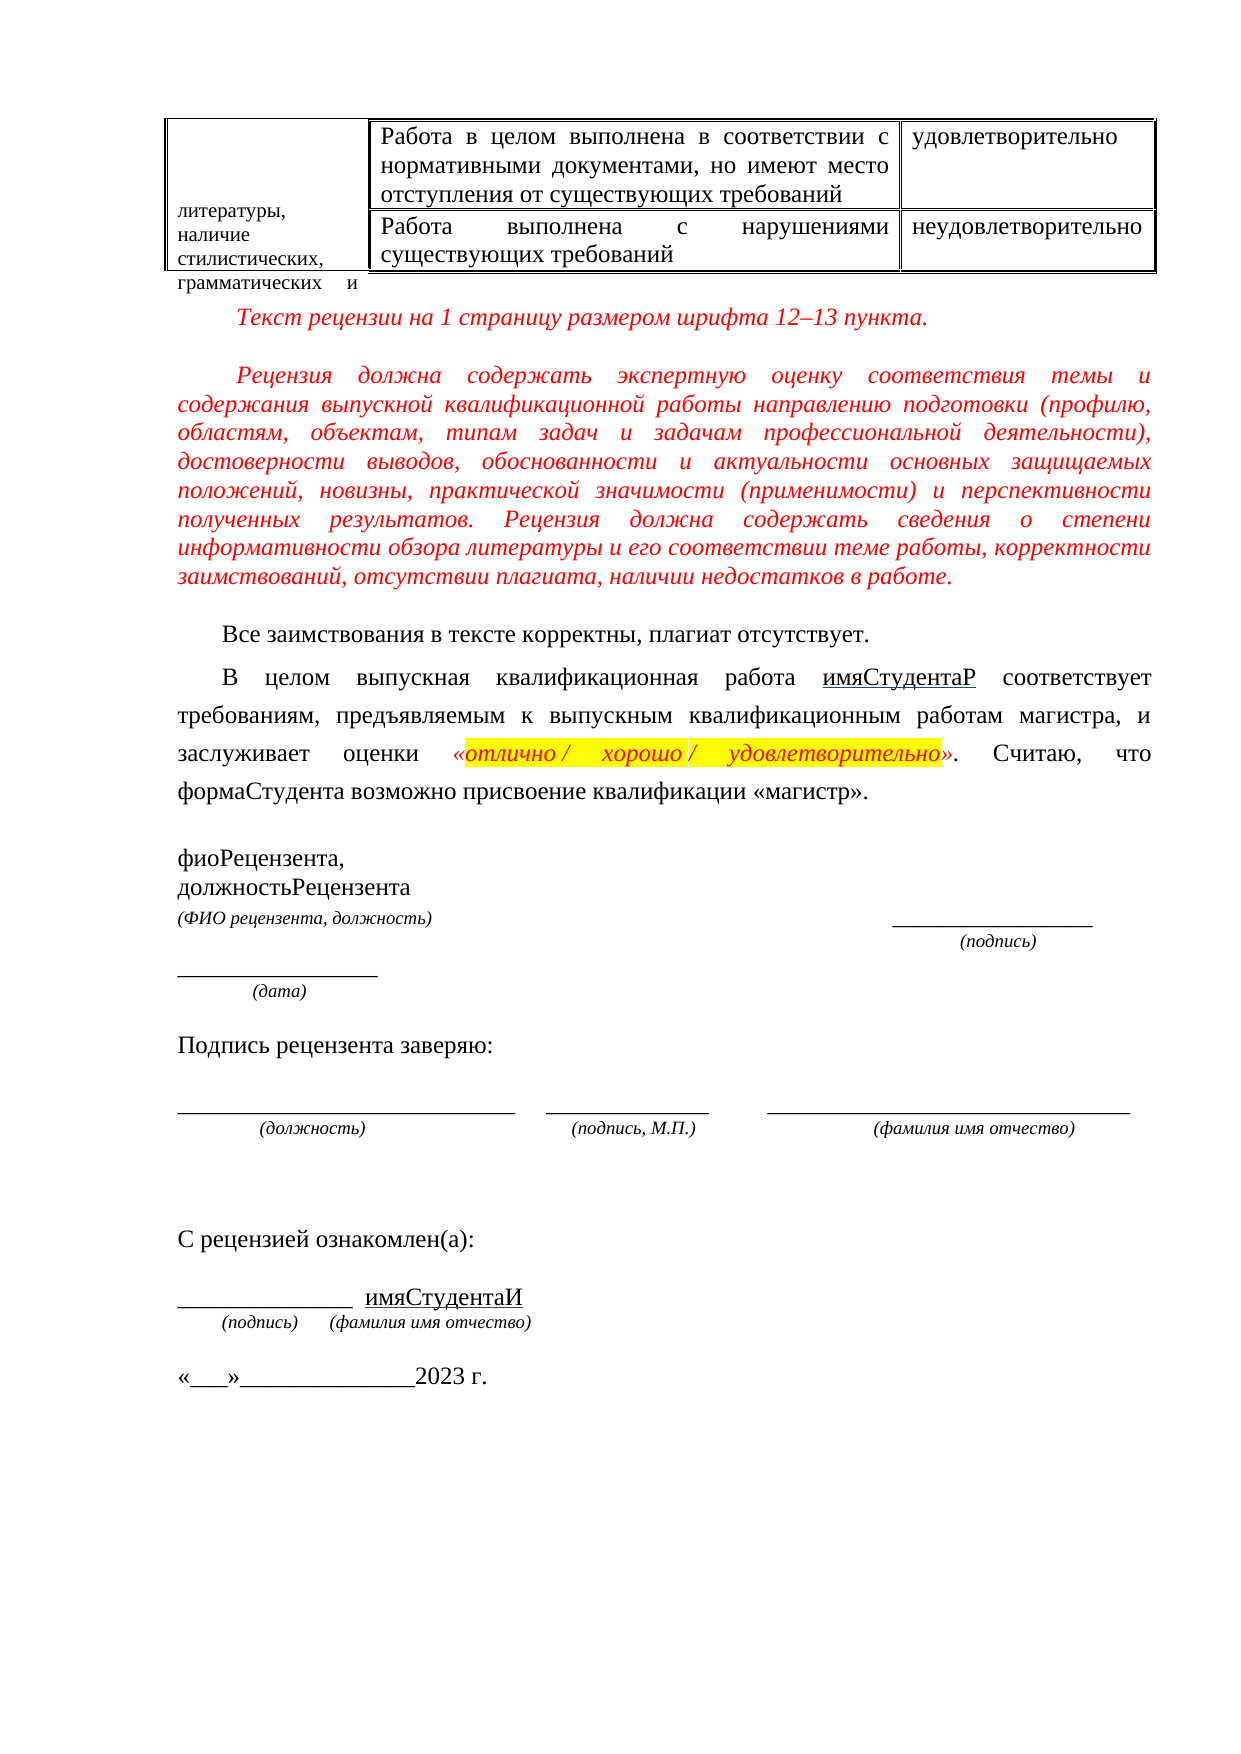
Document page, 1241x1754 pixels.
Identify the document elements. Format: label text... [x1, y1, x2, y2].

text В целом выпускная квалификационная работа имяСтудентаР соответствует требованиям, предъявляемым к выпускным квалификационным работам магистра, и заслуживает оценки «отлично / хорошо / удовлетворительно». Считаю, что формаСтудента возможно присвоение квалификации «магистр». [177, 662, 1152, 805]
text фиоРецензента, [177, 843, 1152, 872]
text Текст рецензии на 1 страницу размером шрифта 12–13 пункта. [177, 302, 1152, 331]
text ______________ имяСтудентаИ [177, 1282, 1152, 1311]
text С рецензией ознакомлен(а): [177, 1224, 1152, 1253]
table_cell Работа в целом выполнена в соответствии с нормативными документами, но имеют место отступления от существующих требований [371, 122, 899, 208]
text ________________ [177, 951, 1152, 980]
text Рецензия должна содержать экспертную оценку соответствия темы и содержания выпускной квалификационной работы направлению подготовки (профилю, областям, объектам, типам задач и задачам профессиональной деятельности), достоверности выводов, обоснованности и актуальности основных защищаемых положений, новизны, практической значимости (применимости) и перспективности полученных результатов. Рецензия должна содержать сведения о степени информативности обзора литературы и его соответствии теме работы, корректности заимствований, отсутствии плагиата, наличии недостатков в работе. [177, 360, 1152, 590]
text ___________________________ _____________ _____________________________ [177, 1088, 1152, 1117]
table_cell неудовлетворительно [901, 208, 1156, 270]
text (должность) (подпись, М.П.) (фамилия имя отчество) [177, 1117, 1152, 1138]
text Все заимствования в тексте корректны, плагиат отсутствует. [177, 619, 1152, 647]
text (дата) [177, 980, 1152, 1002]
text «___»______________2023 г. [177, 1361, 1152, 1390]
text (подпись) (фамилия имя отчество) [177, 1311, 1152, 1332]
text должностьРецензента [177, 872, 1152, 901]
table_cell удовлетворительно [901, 118, 1156, 208]
text Подпись рецензента заверяю: [177, 1030, 1152, 1059]
text (ФИО рецензента, должность) ________________ [177, 901, 1152, 930]
table_cell Работа выполнена с нарушениями существующих требований [369, 211, 901, 270]
text (подпись) [927, 930, 1152, 951]
